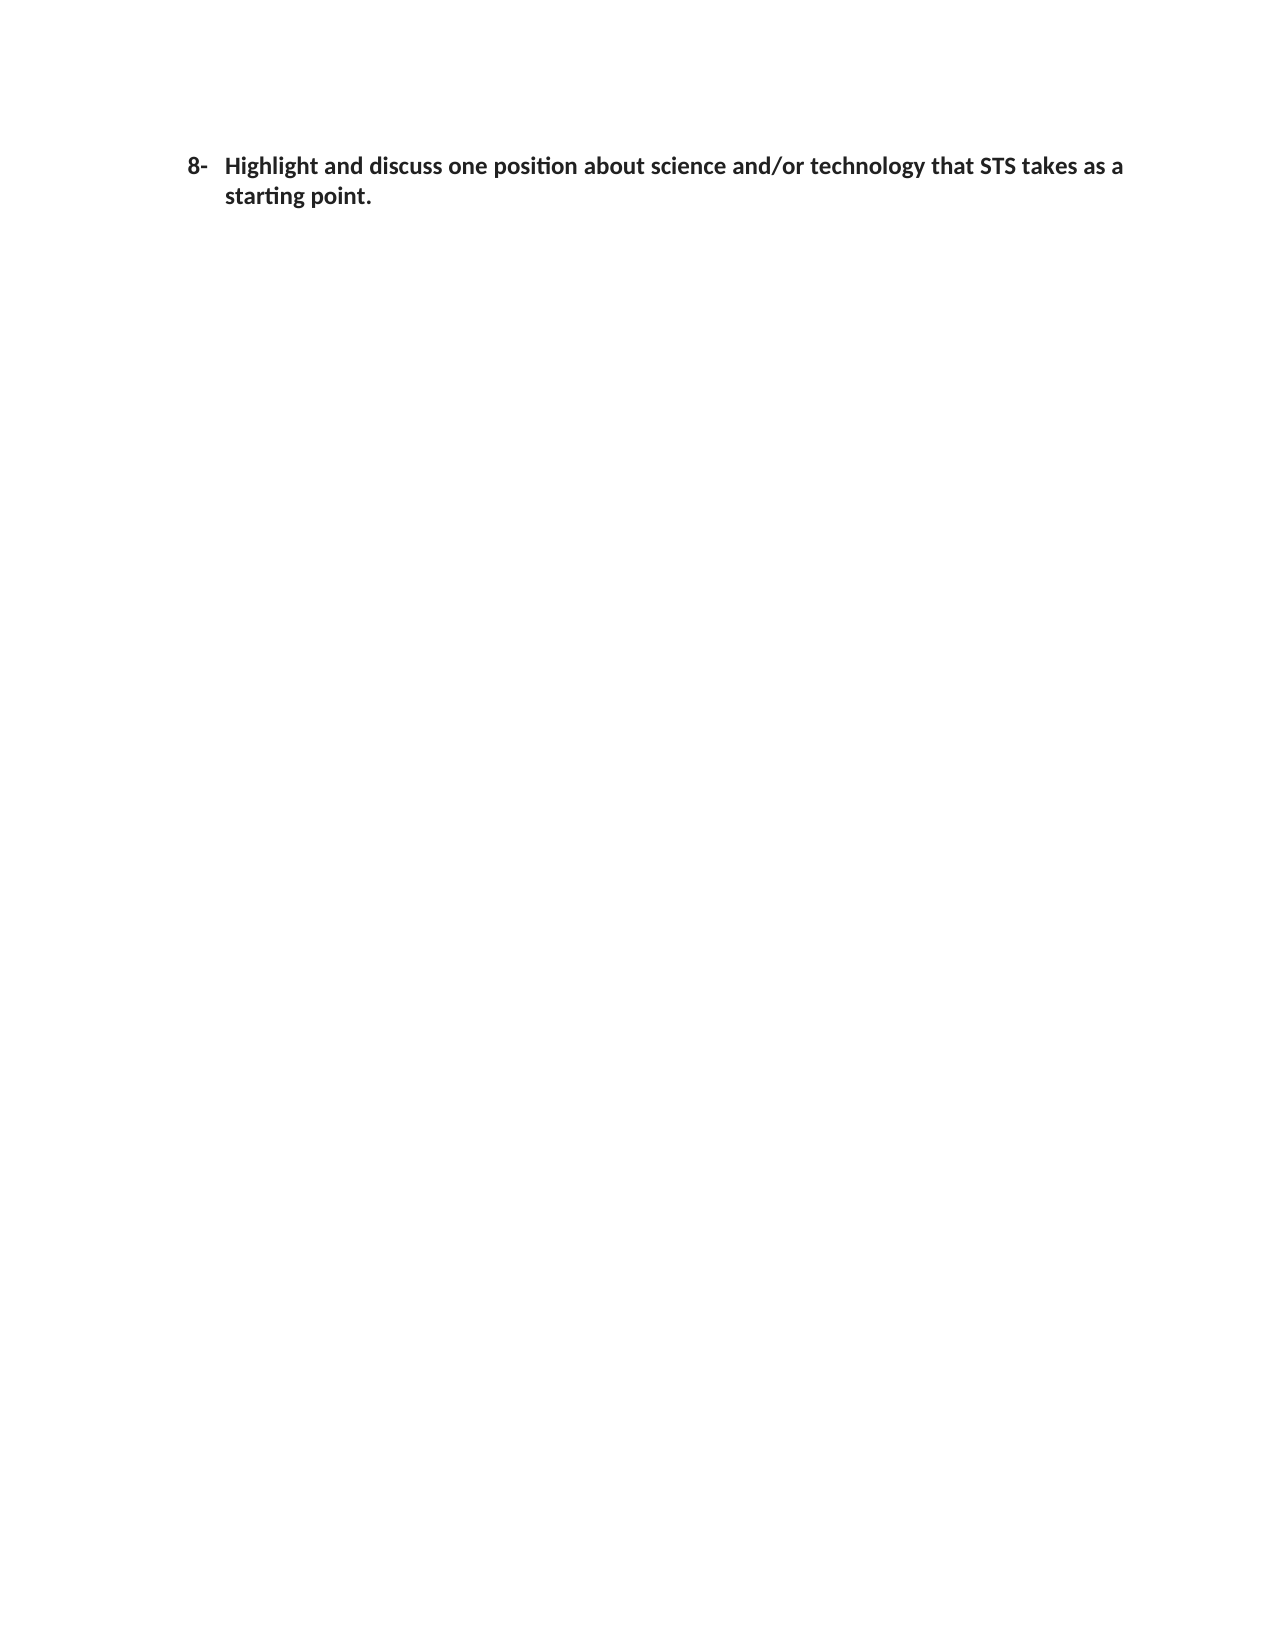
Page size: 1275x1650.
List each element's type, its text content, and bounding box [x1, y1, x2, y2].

list Highlight and discuss one position about science and/or technology that STS takes as a starting point. [187, 150, 1125, 211]
